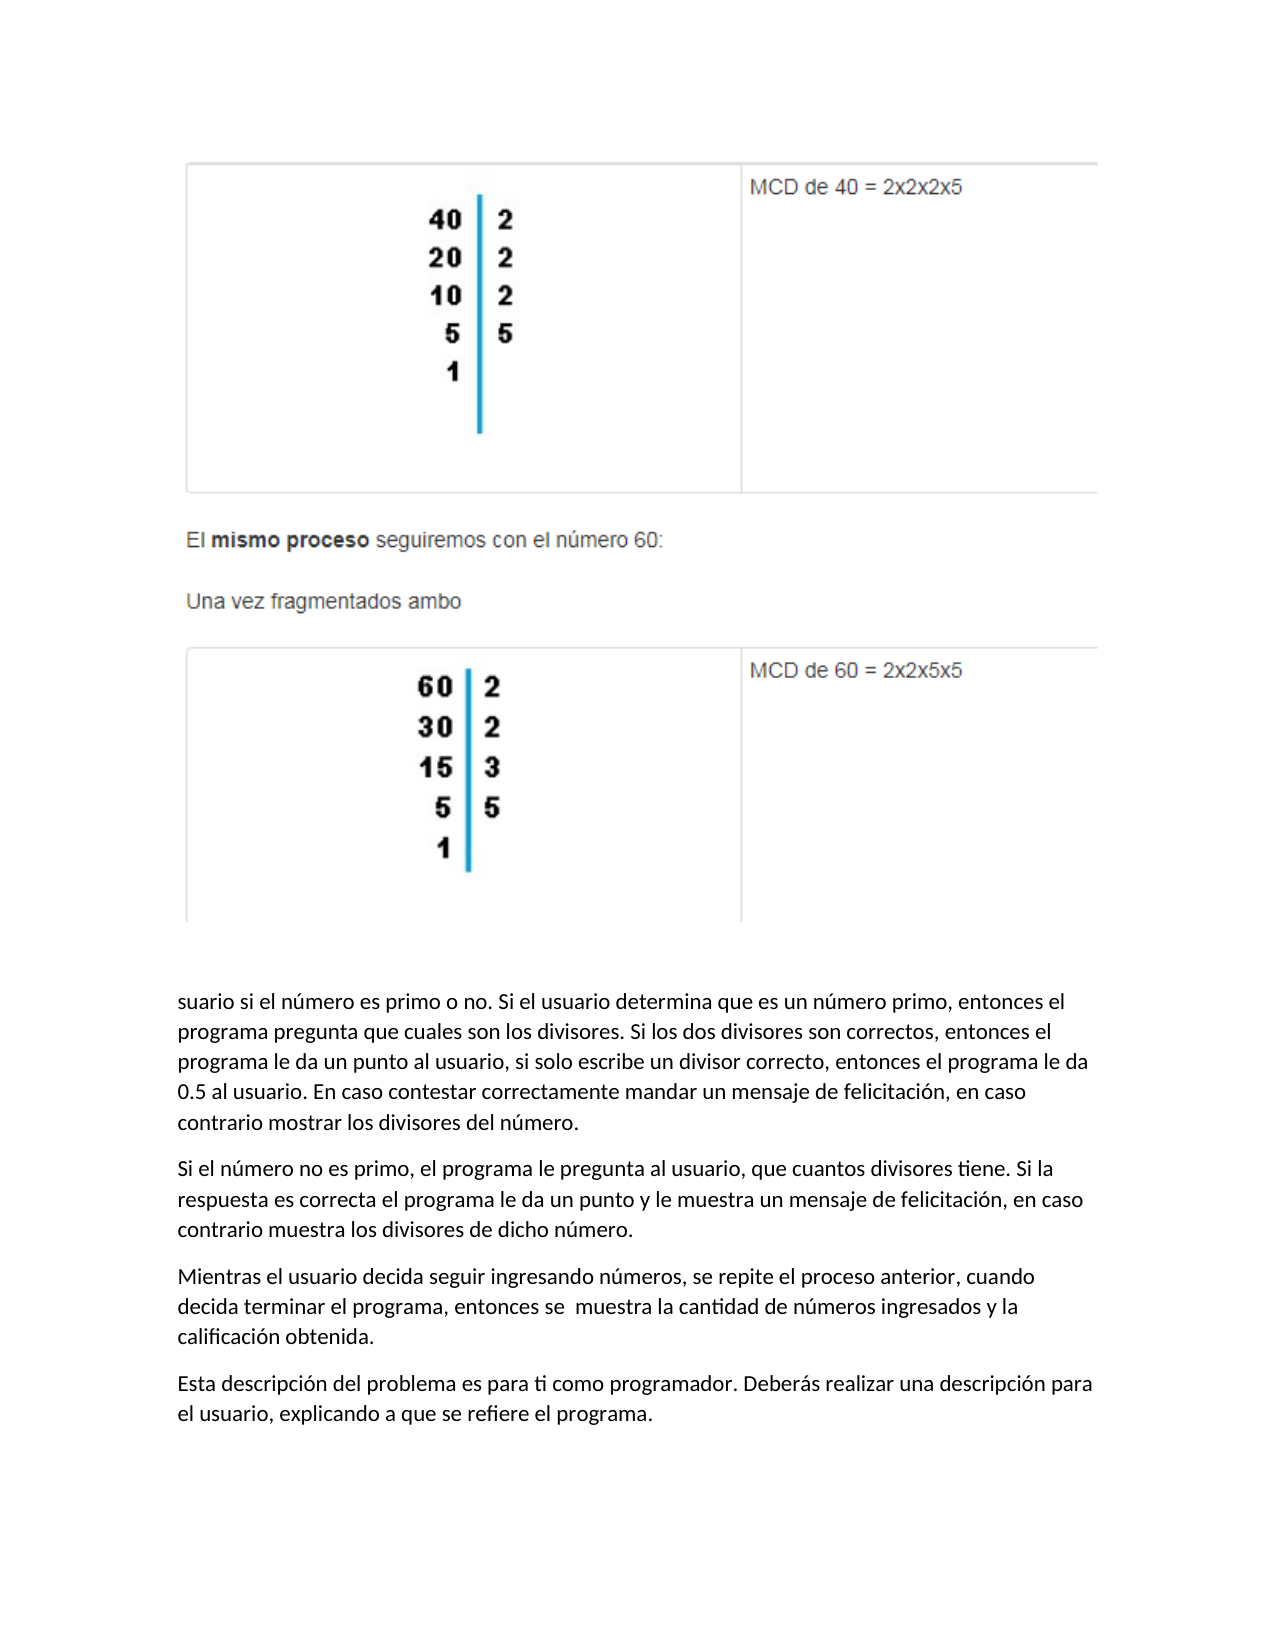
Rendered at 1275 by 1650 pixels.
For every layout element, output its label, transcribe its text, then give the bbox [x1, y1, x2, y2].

text Si el número no es primo, el programa le pregunta al usuario, que cuantos divisores tiene. Si la respuesta es correcta el programa le da un punto y le muestra un mensaje de felicitación, en caso contrario muestra los divisores de dicho número. [177, 1154, 1098, 1243]
text Mientras el usuario decida seguir ingresando números, se repite el proceso anterior, cuando decida terminar el programa, entonces se muestra la cantidad de números ingresados y la calificación obtenida. [177, 1262, 1098, 1350]
text suario si el número es primo o no. Si el usuario determina que es un número primo, entonces el programa pregunta que cuales son los divisores. Si los dos divisores son correctos, entonces el programa le da un punto al usuario, si solo escribe un divisor correcto, entonces el programa le da 0.5 al usuario. En caso contestar correctamente mandar un mensaje de felicitación, en caso contrario mostrar los divisores del número. [177, 987, 1098, 1136]
text Esta descripción del problema es para ti como programador. Deberás realizar una descripción para el usuario, explicando a que se refiere el programa. [177, 1369, 1098, 1427]
